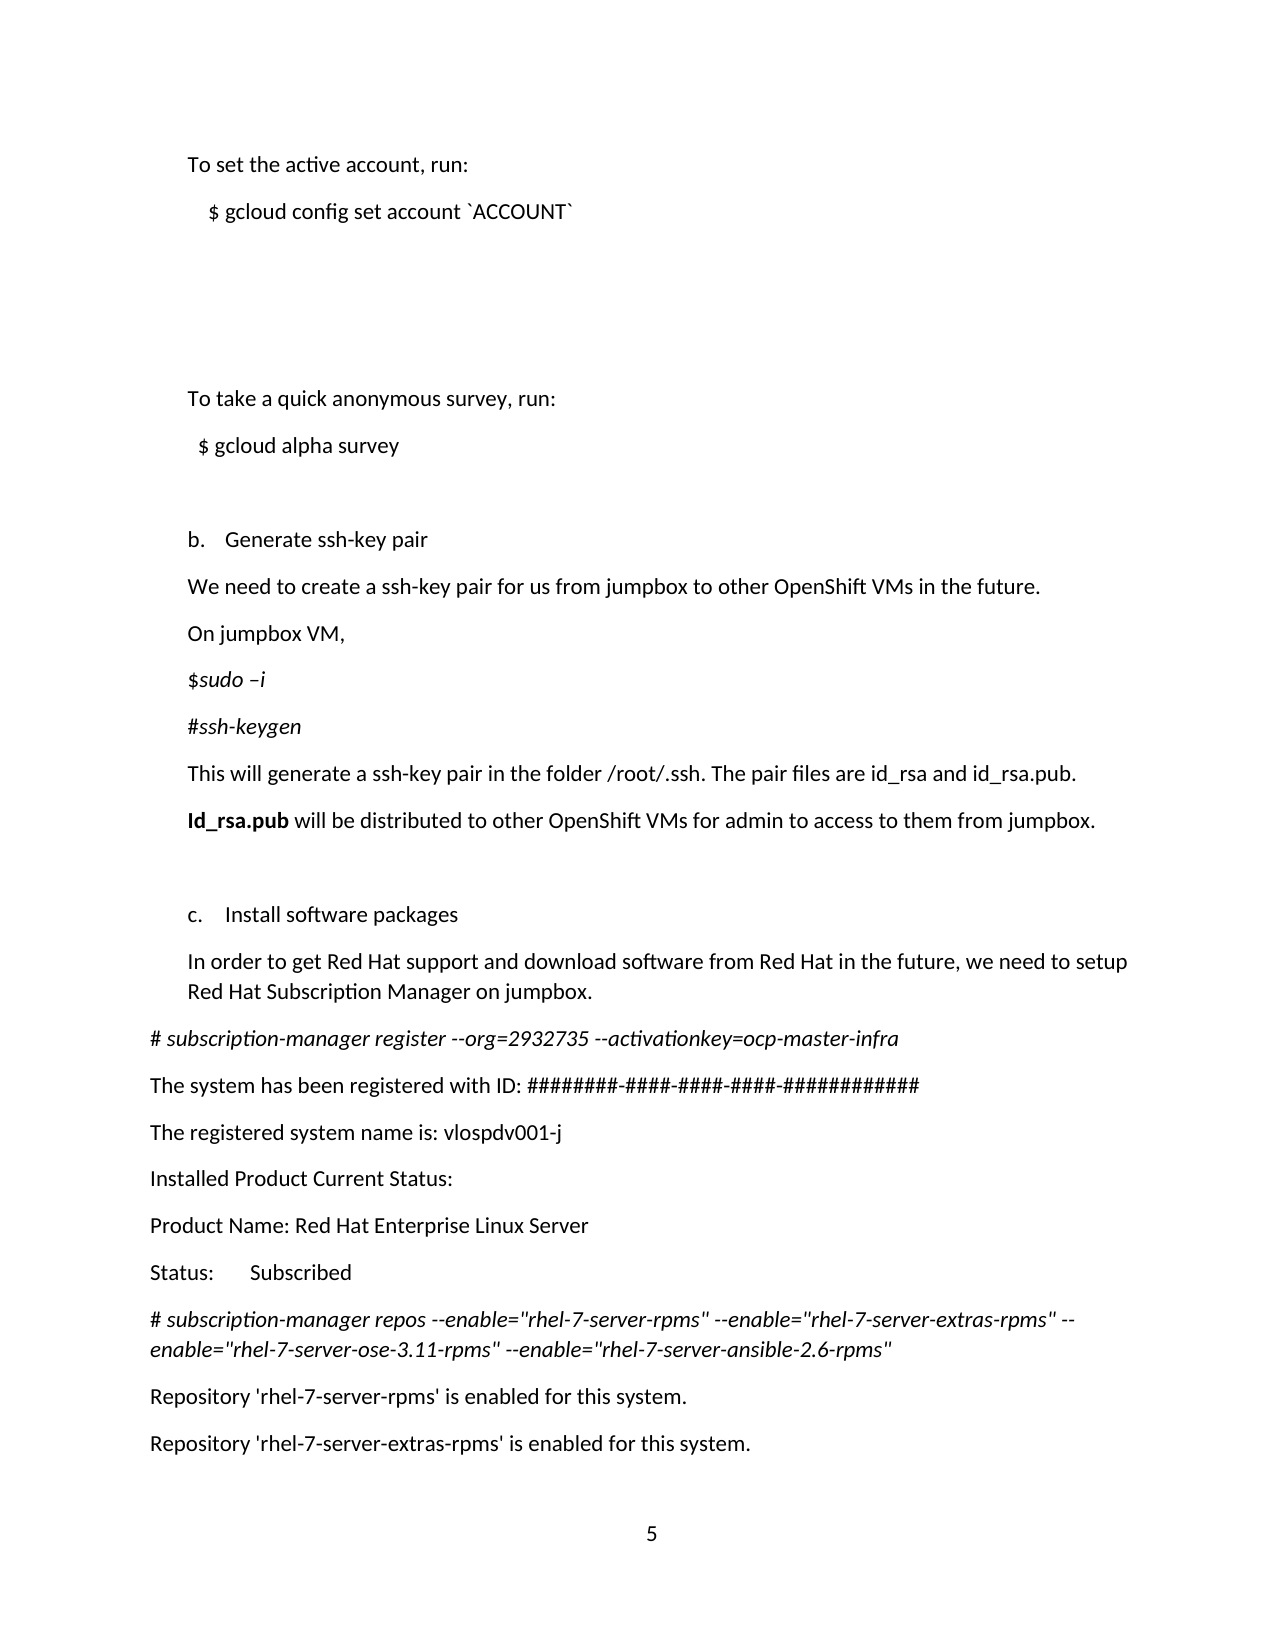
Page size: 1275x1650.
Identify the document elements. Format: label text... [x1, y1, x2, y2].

text To take a quick anonymous survey, run: [187, 384, 1153, 412]
text In order to get Red Hat support and download software from Red Hat in the future, we need to setup Red Hat Subscription Manager on jumpbox. [187, 947, 1153, 1005]
text Status: Subscribed [150, 1258, 1153, 1286]
text Id_rsa.pub will be distributed to other OpenShift VMs for admin to access to them from jumpbox. [187, 806, 1153, 834]
text Repository 'rhel-7-server-extras-rpms' is enabled for this system. [150, 1429, 1153, 1457]
text To set the active account, run: [187, 150, 1153, 178]
text Product Name: Red Hat Enterprise Linux Server [150, 1211, 1153, 1239]
text #ssh-keygen [187, 712, 1153, 741]
text We need to create a ssh-key pair for us from jumpbox to other OpenShift VMs in the future. [187, 572, 1153, 600]
list Install software packages [187, 900, 1153, 928]
text $ gcloud config set account `ACCOUNT` [187, 197, 1153, 225]
text Installed Product Current Status: [150, 1164, 1153, 1193]
text # subscription-manager repos --enable="rhel-7-server-rpms" --enable="rhel-7-server-extras-rpms" --enable="rhel-7-server-ose-3.11-rpms" --enable="rhel-7-server-ansible-2.6-rpms" [150, 1305, 1153, 1363]
text Repository 'rhel-7-server-rpms' is enabled for this system. [150, 1382, 1153, 1410]
text The registered system name is: vlospdv001-j [150, 1118, 1153, 1146]
text The system has been registered with ID: ########-####-####-####-############ [150, 1071, 1153, 1099]
text $sudo –i [187, 666, 1153, 694]
text On jumpbox VM, [187, 619, 1153, 647]
text # subscription-manager register --org=2932735 --activationkey=ocp-master-infra [150, 1024, 1153, 1052]
text This will generate a ssh-key pair in the folder /root/.ssh. The pair files are id_rsa and id_rsa.pub. [187, 759, 1153, 787]
list Generate ssh-key pair [187, 525, 1153, 553]
text $ gcloud alpha survey [187, 431, 1153, 459]
